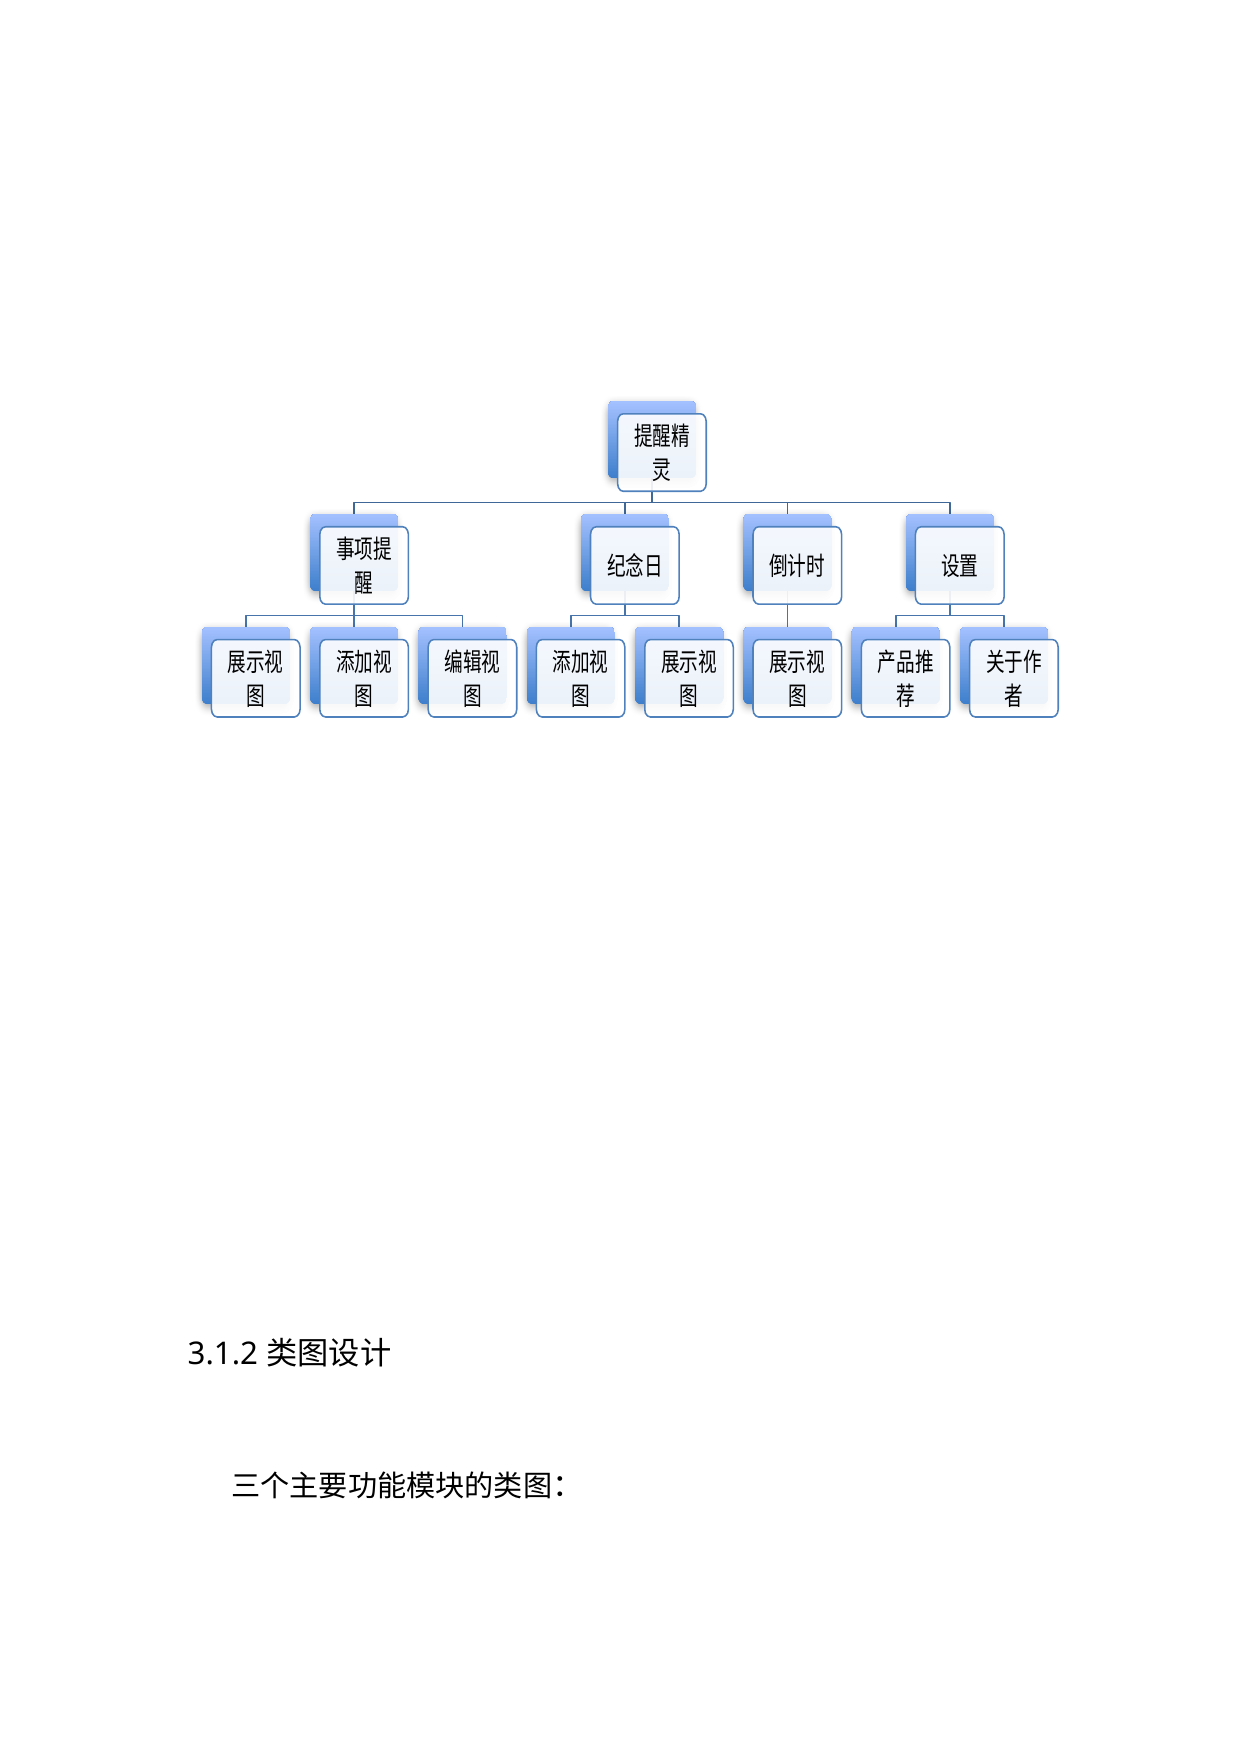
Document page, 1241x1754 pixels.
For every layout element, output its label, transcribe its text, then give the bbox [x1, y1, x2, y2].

text 三个主要功能模块的类图： [187, 1439, 1053, 1527]
text 3.1.2 类图设计 [187, 1307, 1053, 1395]
